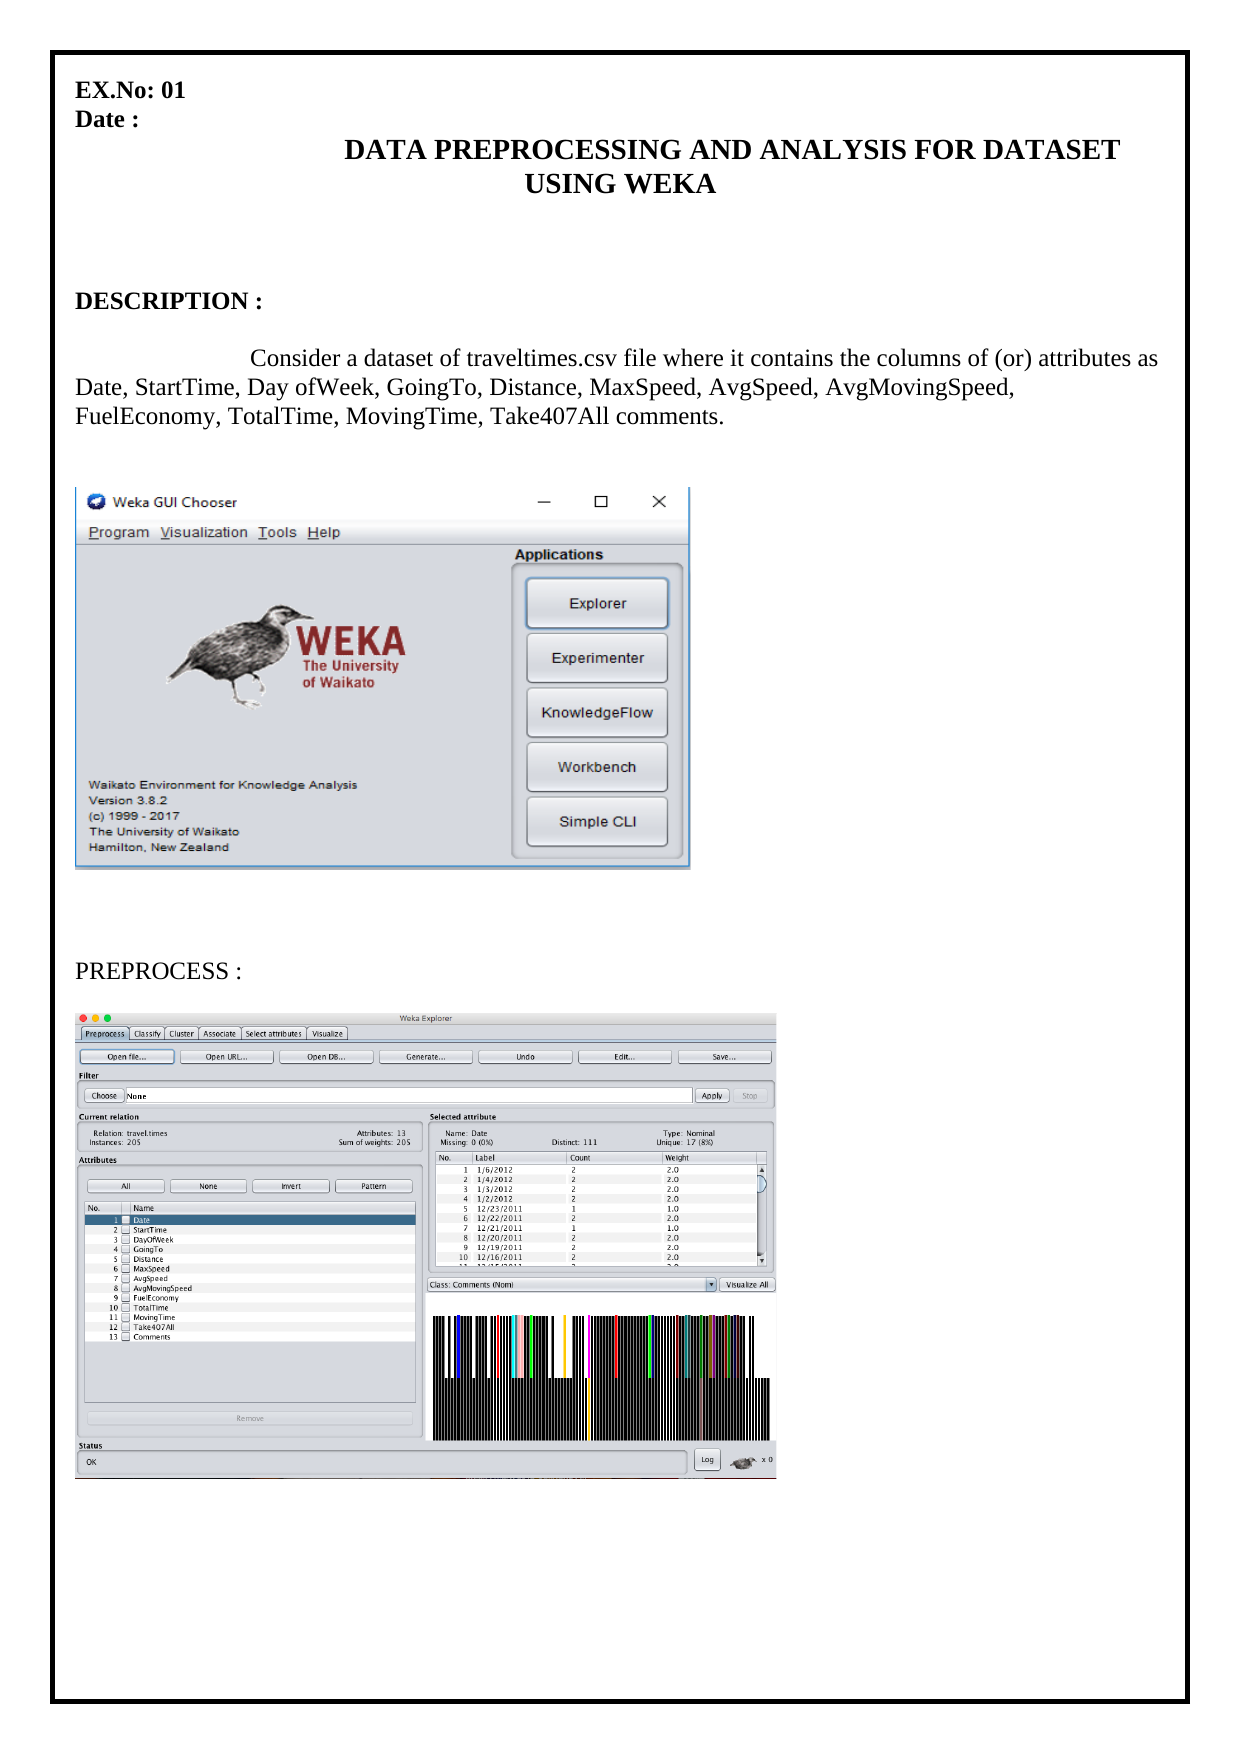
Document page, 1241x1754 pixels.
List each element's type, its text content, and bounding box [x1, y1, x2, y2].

text DESCRIPTION : [75, 286, 1165, 314]
picture [75, 487, 691, 870]
text Consider a dataset of traveltimes.csv file where it contains the columns of (or) attributes as Date, StartTime, Day ofWeek, GoingTo, Distance, MaxSpeed, AvgSpeed, AvgMovingSpeed, FuelEconomy, TotalTime, MovingTime, Take407All comments. [75, 343, 1165, 429]
picture [75, 1013, 777, 1479]
text Date : [75, 104, 1165, 132]
text USING WEKA [75, 166, 1165, 199]
text EX.No: 01 [75, 75, 1165, 104]
text DATA PREPROCESSING AND ANALYSIS FOR DATASET [75, 132, 1165, 166]
text PREPROCESS : [75, 956, 1165, 985]
